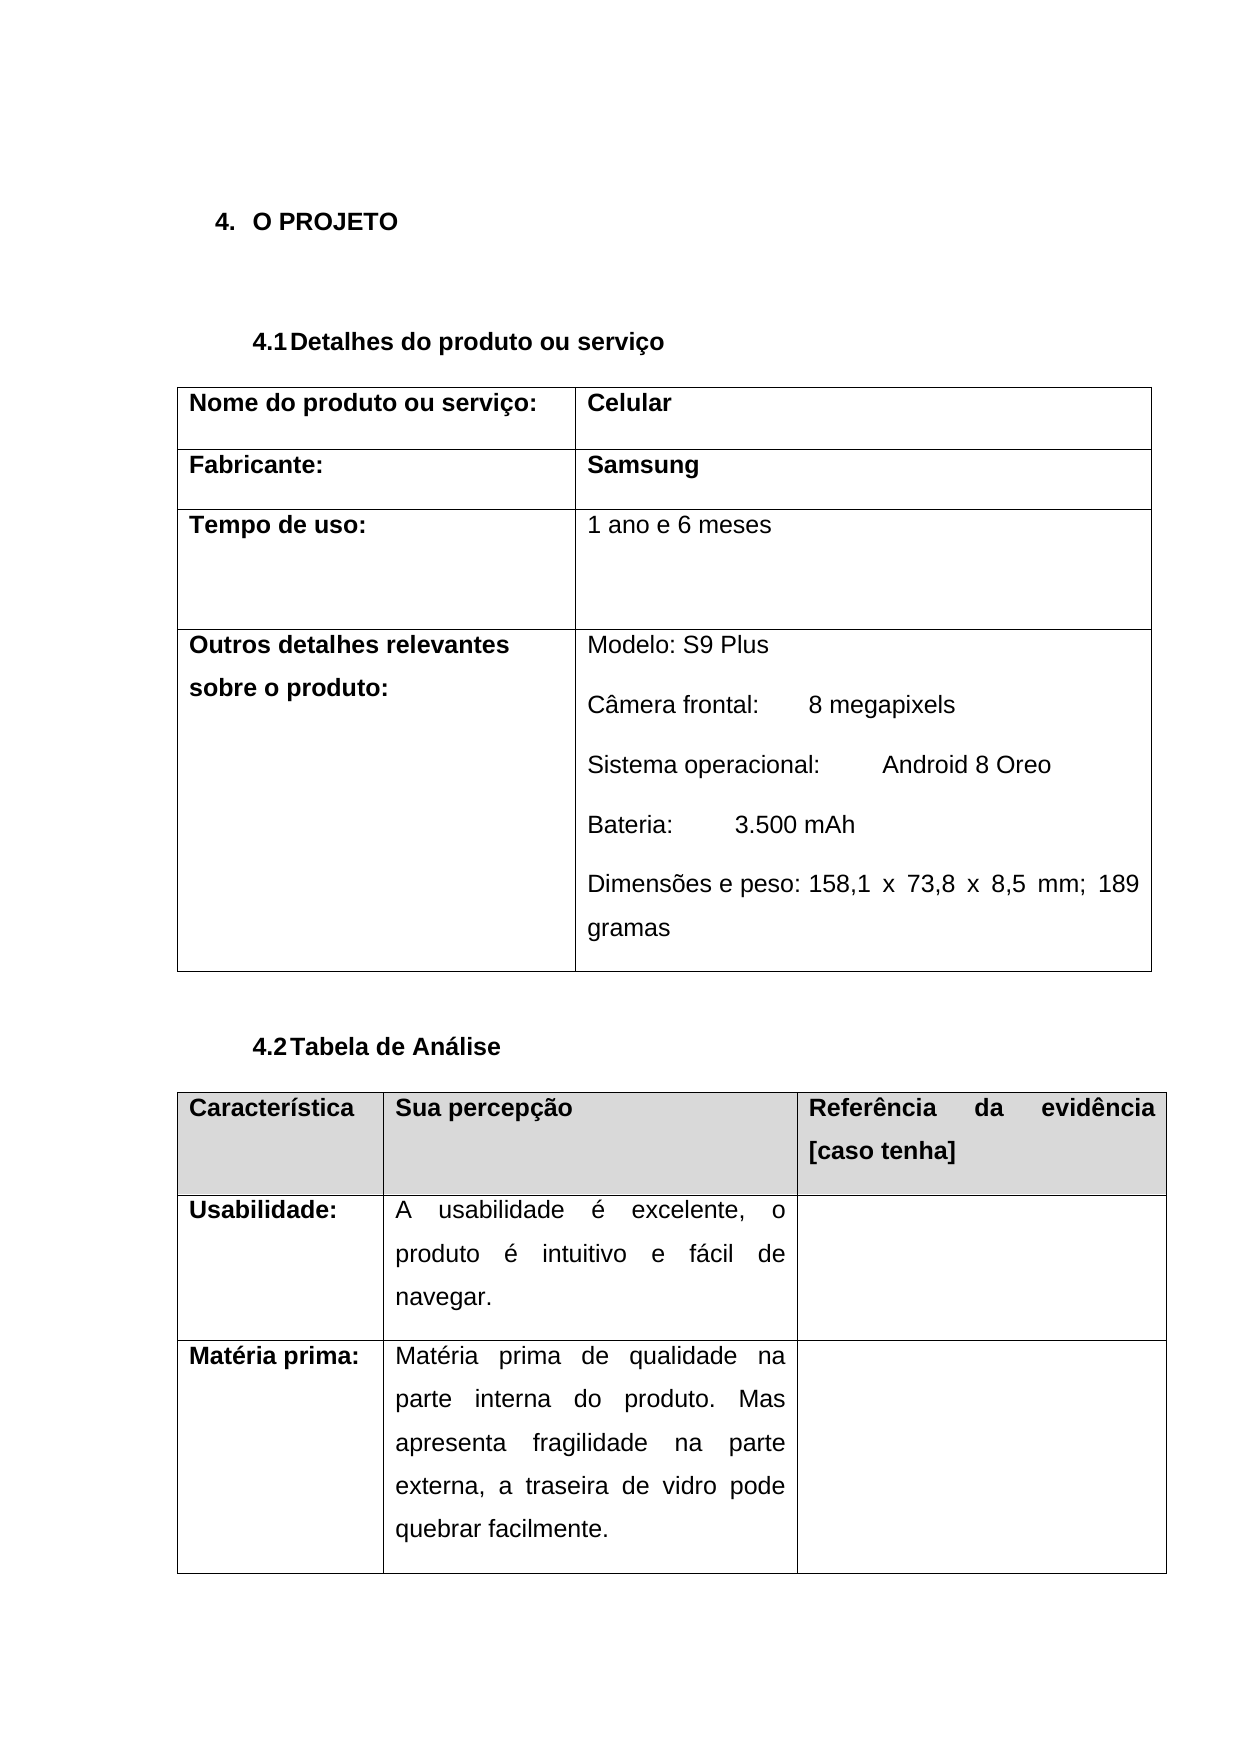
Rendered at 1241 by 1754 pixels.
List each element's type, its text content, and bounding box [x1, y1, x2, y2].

table_cell Matéria prima de qualidade na parte interna do produto. Mas apresenta fragilidade na parte externa, a traseira de vidro pode quebrar facilmente. [384, 1341, 797, 1572]
table_cell Fabricante: [178, 450, 575, 509]
subtitle Tabela de Análise [252, 1032, 1063, 1061]
table_cell Matéria prima: [178, 1341, 383, 1572]
table_cell Modelo: S9 Plus Câmera frontal: 8 megapixels Sistema operacional: Android 8 Oreo Bateria: 3.500 mAh Dimensões e peso: 158,1 x 73,8 x 8,5 mm; 189 gramas [576, 630, 1151, 971]
table_header Celular [576, 388, 1151, 449]
table_header Sua percepção [384, 1093, 797, 1194]
table_cell A usabilidade é excelente, o produto é intuitivo e fácil de navegar. [384, 1196, 797, 1340]
table_header Referência da evidência [caso tenha] [798, 1093, 1166, 1194]
table_cell Samsung [576, 450, 1151, 509]
table_cell Tempo de uso: [178, 510, 575, 629]
subtitle Detalhes do produto ou serviço [252, 327, 1063, 356]
table_cell Outros detalhes relevantes sobre o produto: [178, 630, 575, 971]
table_cell [798, 1341, 1166, 1572]
table_cell Usabilidade: [178, 1196, 383, 1340]
subtitle O PROJETO [215, 207, 1063, 236]
table_cell 1 ano e 6 meses [576, 510, 1151, 629]
table_header Nome do produto ou serviço: [178, 388, 575, 449]
table_header Característica [178, 1093, 383, 1194]
table_cell [798, 1196, 1166, 1340]
